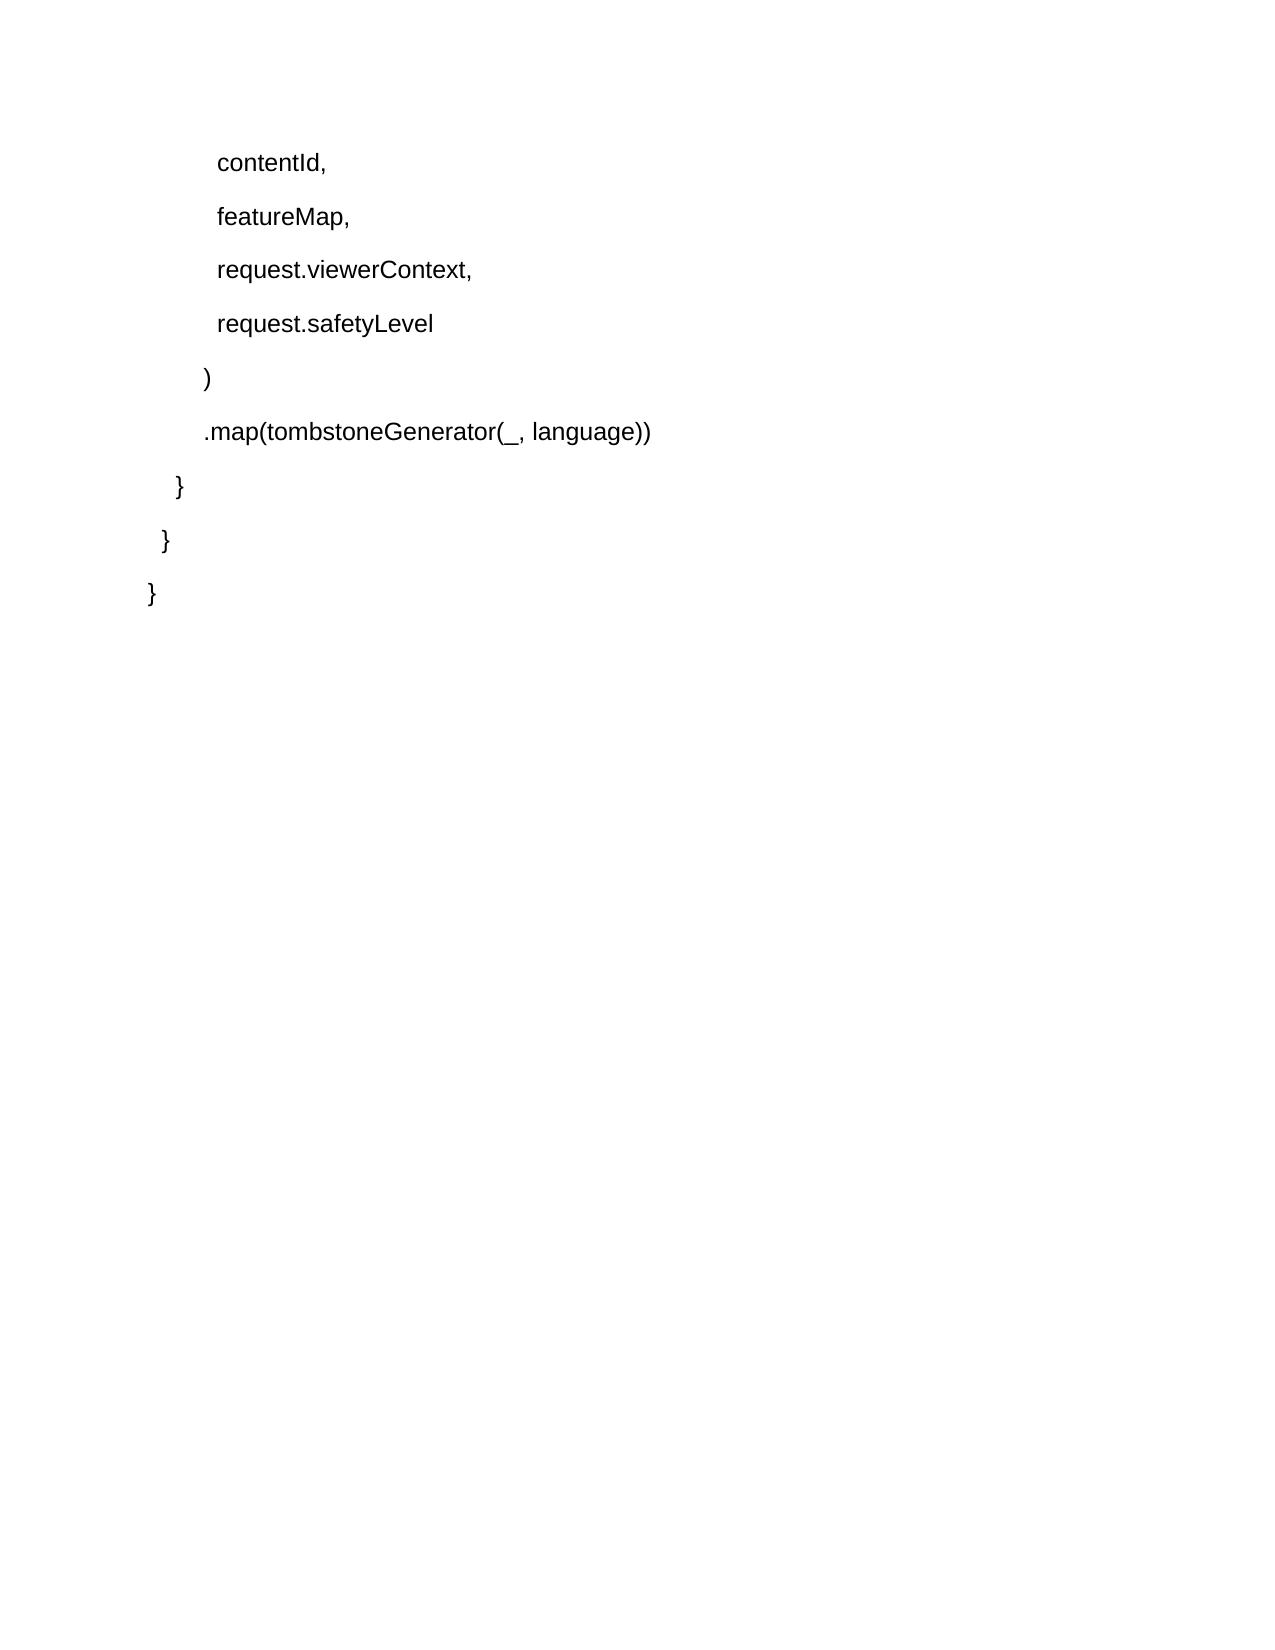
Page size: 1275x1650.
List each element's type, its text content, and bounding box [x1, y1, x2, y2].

text featureMap, [148, 201, 1127, 230]
text } [148, 578, 1127, 607]
text contentId, [148, 148, 1127, 176]
text request.viewerContext, [148, 255, 1127, 284]
text .map(tombstoneGenerator(_, language)) [148, 417, 1127, 446]
text ) [148, 363, 1127, 392]
text } [148, 471, 1127, 499]
text request.safetyLevel [148, 309, 1127, 338]
text } [148, 524, 1127, 553]
